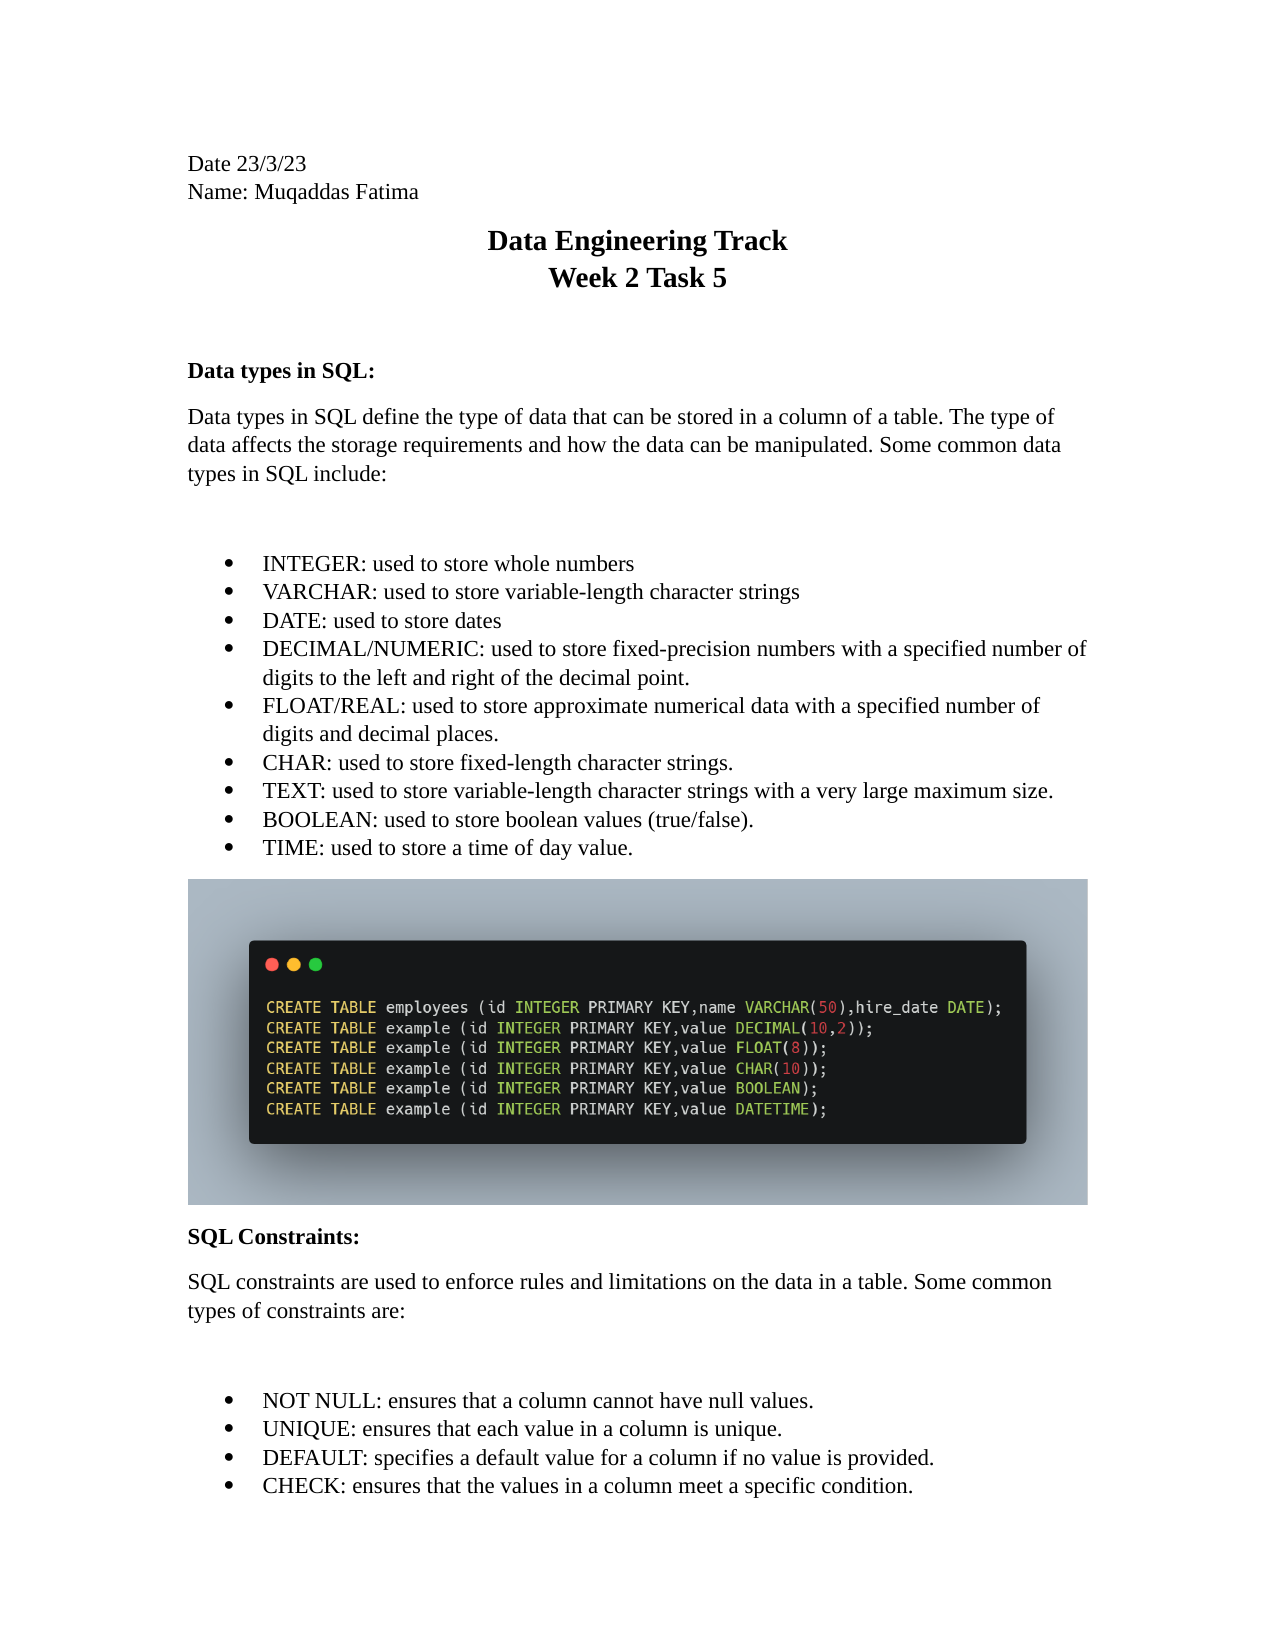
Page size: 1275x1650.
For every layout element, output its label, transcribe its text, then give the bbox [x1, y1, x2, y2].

text Data types in SQL: [187, 358, 1087, 384]
list DEFAULT: specifies a default value for a column if no value is provided. [225, 1444, 1087, 1470]
picture [187, 879, 1088, 1205]
list DECIMAL/NUMERIC: used to store fixed-precision numbers with a specified number of digits to the left and right of the decimal point. [225, 635, 1087, 690]
list TIME: used to store a time of day value. [225, 834, 1087, 861]
list CHAR: used to store fixed-length character strings. [225, 749, 1087, 775]
text SQL constraints are used to enforce rules and limitations on the data in a table. Some common types of constraints are: [187, 1268, 1087, 1323]
list FLOAT/REAL: used to store approximate numerical data with a specified number of digits and decimal places. [225, 692, 1087, 747]
list UNIQUE: ensures that each value in a column is unique. [225, 1415, 1087, 1442]
text Data Engineering Track Week 2 Task 5 [187, 223, 1087, 293]
list CHECK: ensures that the values in a column meet a specific condition. [225, 1472, 1087, 1499]
list TEXT: used to store variable-length character strings with a very large maximum size. [225, 777, 1087, 804]
text Data types in SQL define the type of data that can be stored in a column of a table. The type of data affects the storage requirements and how the data can be manipulated. Some common data types in SQL include: [187, 403, 1087, 486]
list NOT NULL: ensures that a column cannot have null values. [225, 1387, 1087, 1413]
list BOOLEAN: used to store boolean values (true/false). [225, 806, 1087, 832]
text Date 23/3/23 Name: Muqaddas Fatima [187, 150, 1087, 205]
list INTEGER: used to store whole numbers [225, 550, 1087, 576]
list DATE: used to store dates [225, 607, 1087, 633]
text SQL Constraints: [187, 1223, 1087, 1249]
list VARCHAR: used to store variable-length character strings [225, 578, 1087, 604]
